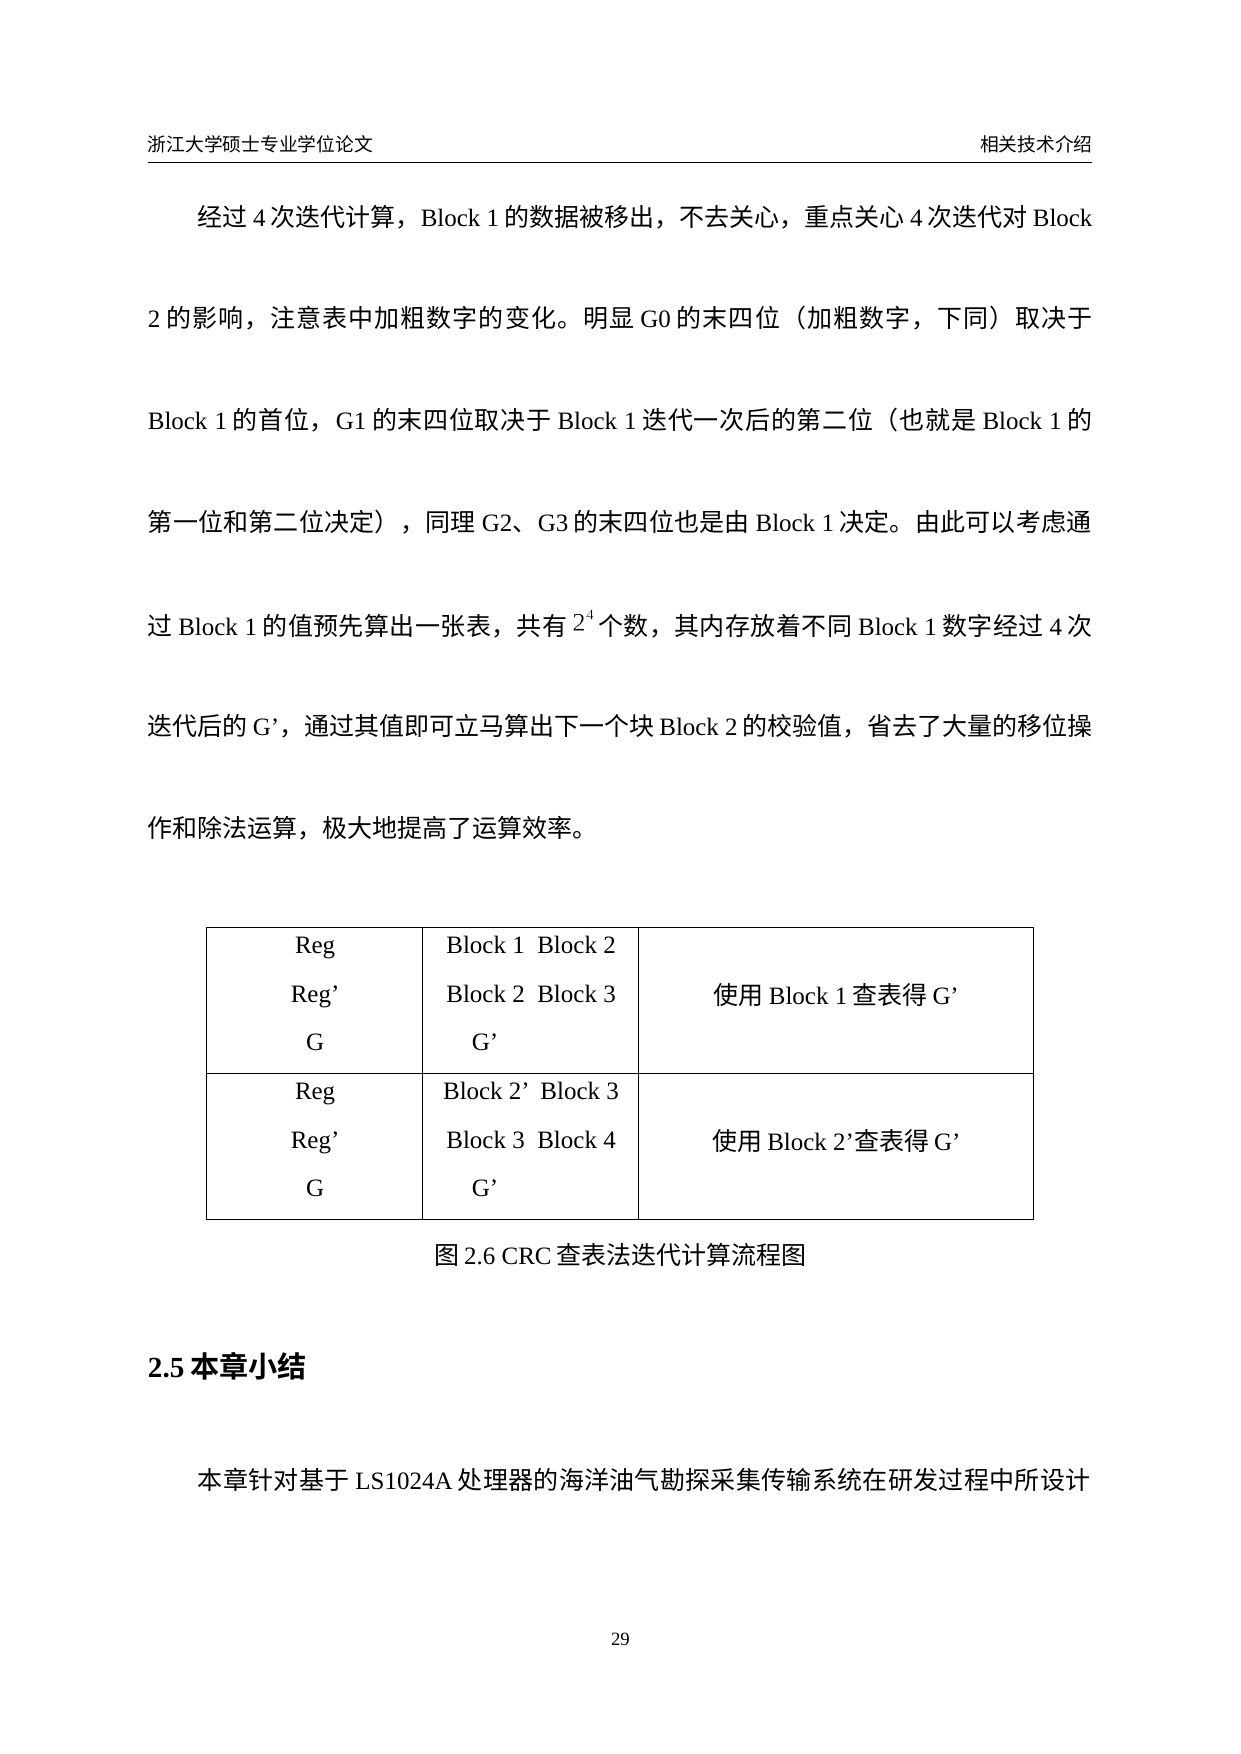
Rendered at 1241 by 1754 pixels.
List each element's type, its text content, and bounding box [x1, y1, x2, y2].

text 经过4次迭代计算，Block 1的数据被移出，不去关心，重点关心4次迭代对Block 2的影响，注意表中加粗数字的变化。明显G0的末四位（加粗数字，下同）取决于Block 1的首位，G1的末四位取决于Block 1迭代一次后的第二位（也就是Block 1的第一位和第二位决定），同理G2、G3的末四位也是由Block 1决定。由此可以考虑通过Block 1的值预先算出一张表，共有个数，其内存放着不同Block 1数字经过4次迭代后的G’，通过其值即可立马算出下一个块Block 2的校验值，省去了大量的移位操作和除法运算，极大地提高了运算效率。 [148, 181, 1092, 860]
table_cell Block 2’ Block 3 Block 3 Block 4 G’ [423, 1074, 638, 1219]
table_header Block 1 Block 2 Block 2 Block 3 G’ [423, 928, 638, 1073]
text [148, 1445, 1092, 1513]
table_cell Reg Reg’ G [207, 1074, 422, 1219]
table_header 使用Block 1查表得G’ [639, 928, 1033, 1073]
text 图2.6 CRC查表法迭代计算流程图 [148, 1220, 1092, 1288]
subtitle 2.5本章小结 [148, 1331, 1092, 1399]
table_header Reg Reg’ G [207, 928, 422, 1073]
table_cell 使用Block 2’查表得G’ [639, 1074, 1033, 1219]
